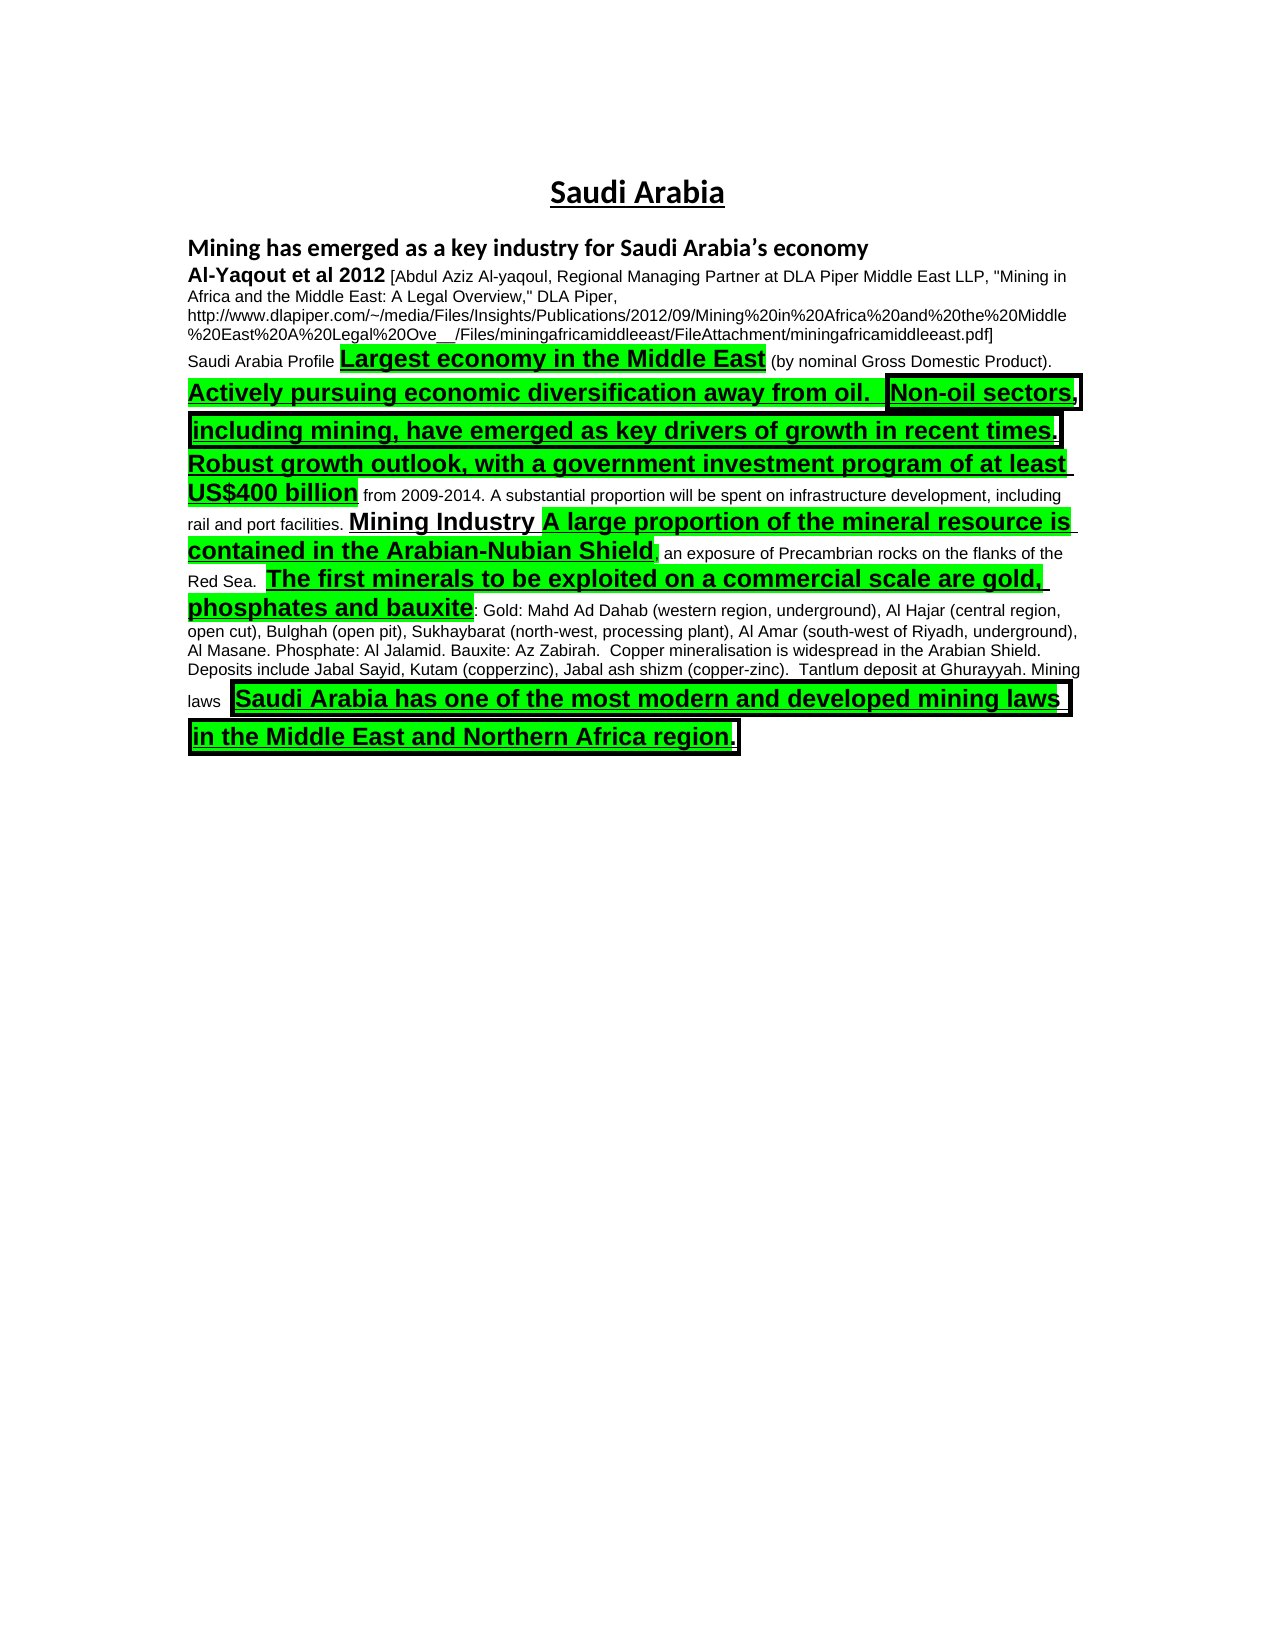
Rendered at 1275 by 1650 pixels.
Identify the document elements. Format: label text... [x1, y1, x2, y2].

text Saudi Arabia Profile Largest economy in the Middle East (by nominal Gross Domestic Product). Actively pursuing economic diversification away from oil. Non-oil sectors, including mining, have emerged as key drivers of growth in recent times. Robust growth outlook, with a government investment program of at least US$400 billion from 2009-2014. A substantial proportion will be spent on infrastructure development, including rail and port facilities. Mining Industry A large proportion of the mineral resource is contained in the Arabian-Nubian Shield, an exposure of Precambrian rocks on the flanks of the Red Sea. The first minerals to be exploited on a commercial scale are gold, phosphates and bauxite: Gold: Mahd Ad Dahab (western region, underground), Al Hajar (central region, open cut), Bulghah (open pit), Sukhaybarat (north-west, processing plant), Al Amar (south-west of Riyadh, underground), Al Masane. Phosphate: Al Jalamid. Bauxite: Az Zabirah. Copper mineralisation is widespread in the Arabian Shield. Deposits include Jabal Sayid, Kutam (copperzinc), Jabal ash shizm (copper-zinc). Tantlum deposit at Ghurayyah. Mining laws Saudi Arabia has one of the most modern and developed mining laws in the Middle East and Northern Africa region. [187, 344, 1087, 756]
subtitle Mining has emerged as a key industry for Saudi Arabia’s economy [187, 232, 1087, 263]
text Al-Yaqout et al 2012 [Abdul Aziz Al-yaqoul, Regional Managing Partner at DLA Piper Middle East LLP, "Mining in Africa and the Middle East: A Legal Overview," DLA Piper, http://www.dlapiper.com/~/media/Files/Insights/Publications/2012/09/Mining%20in%20Africa%20and%20the%20Middle%20East%20A%20Legal%20Ove__/Files/miningafricamiddleeast/FileAttachment/miningafricamiddleeast.pdf] [187, 263, 1087, 344]
subtitle Saudi Arabia [187, 171, 1087, 212]
